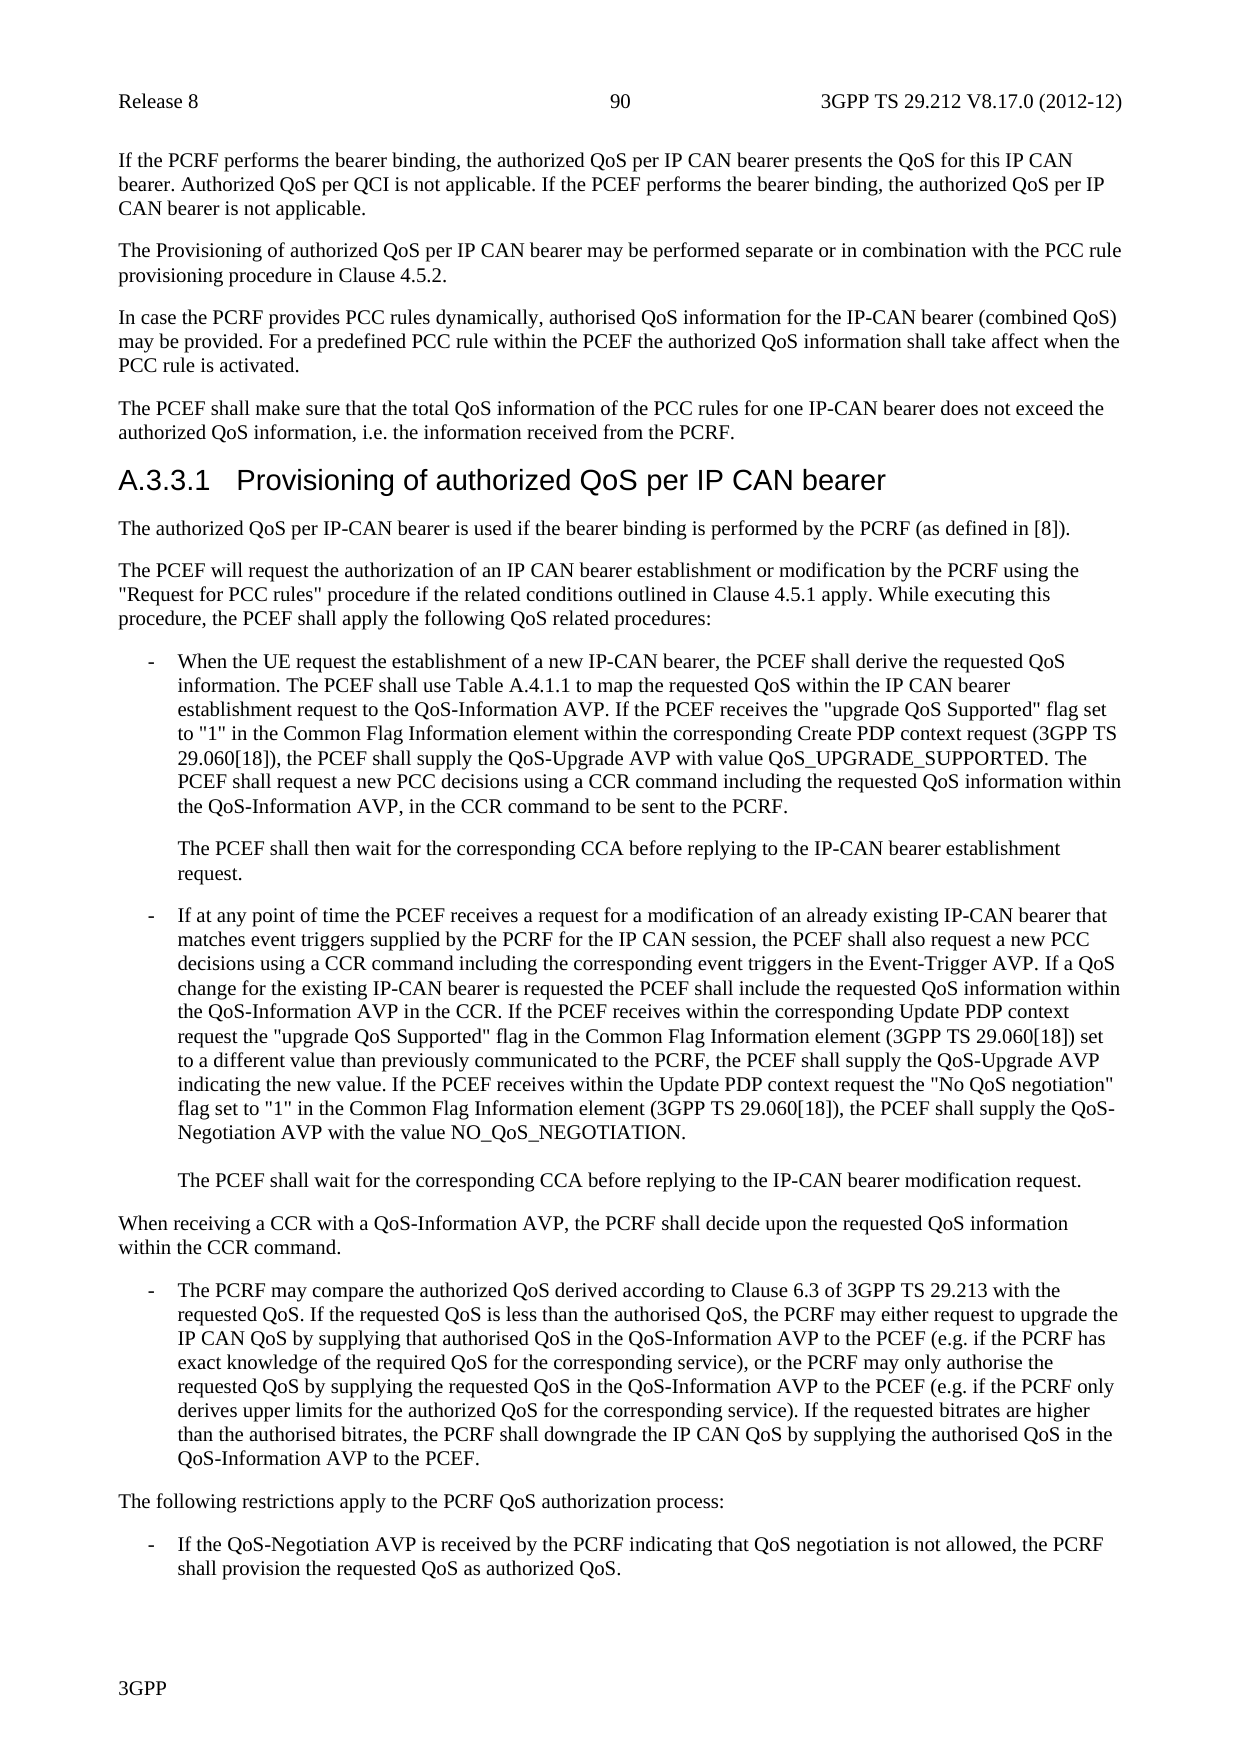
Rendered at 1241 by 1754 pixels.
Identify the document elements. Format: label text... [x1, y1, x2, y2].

text The Provisioning of authorized QoS per IP CAN bearer may be performed separate or in combination with the PCC rule provisioning procedure in Clause 4.5.2. [118, 238, 1122, 287]
subtitle A.3.3.1 Provisioning of authorized QoS per IP CAN bearer [118, 463, 1122, 497]
text - When the UE request the establishment of a new IP-CAN bearer, the PCEF shall derive the requested QoS information. The PCEF shall use Table A.4.1.1 to map the requested QoS within the IP CAN bearer establishment request to the QoS-Information AVP. If the PCEF receives the "upgrade QoS Supported" flag set to "1" in the Common Flag Information element within the corresponding Create PDP context request (3GPP TS 29.060[18]), the PCEF shall supply the QoS-Upgrade AVP with value QoS_UPGRADE_SUPPORTED. The PCEF shall request a new PCC decisions using a CCR command including the requested QoS information within the QoS-Information AVP, in the CCR command to be sent to the PCRF. [148, 649, 1122, 818]
text The PCEF shall make sure that the total QoS information of the PCC rules for one IP-CAN bearer does not exceed the authorized QoS information, i.e. the information received from the PCRF. [118, 396, 1122, 444]
text In case the PCRF provides PCC rules dynamically, authorised QoS information for the IP-CAN bearer (combined QoS) may be provided. For a predefined PCC rule within the PCEF the authorized QoS information shall take affect when the PCC rule is activated. [118, 305, 1122, 377]
text The authorized QoS per IP-CAN bearer is used if the bearer binding is performed by the PCRF (as defined in [8]). [118, 515, 1122, 539]
text The following restrictions apply to the PCRF QoS authorization process: [118, 1489, 1122, 1513]
text The PCEF will request the authorization of an IP CAN bearer establishment or modification by the PCRF using the "Request for PCC rules" procedure if the related conditions outlined in Clause 4.5.1 apply. While executing this procedure, the PCEF shall apply the following QoS related procedures: [118, 558, 1122, 630]
text The PCEF shall then wait for the corresponding CCA before replying to the IP-CAN bearer establishment request. [148, 836, 1122, 884]
text - If the QoS-Negotiation AVP is received by the PCRF indicating that QoS negotiation is not allowed, the PCRF shall provision the requested QoS as authorized QoS. [148, 1532, 1122, 1580]
text - The PCRF may compare the authorized QoS derived according to Clause 6.3 of 3GPP TS 29.213 with the requested QoS. If the requested QoS is less than the authorised QoS, the PCRF may either request to upgrade the IP CAN QoS by supplying that authorised QoS in the QoS-Information AVP to the PCEF (e.g. if the PCRF has exact knowledge of the required QoS for the corresponding service), or the PCRF may only authorise the requested QoS by supplying the requested QoS in the QoS-Information AVP to the PCEF (e.g. if the PCRF only derives upper limits for the authorized QoS for the corresponding service). If the requested bitrates are higher than the authorised bitrates, the PCRF shall downgrade the IP CAN QoS by supplying the authorised QoS in the QoS-Information AVP to the PCEF. [148, 1278, 1122, 1470]
text When receiving a CCR with a QoS-Information AVP, the PCRF shall decide upon the requested QoS information within the CCR command. [118, 1211, 1122, 1259]
text If the PCRF performs the bearer binding, the authorized QoS per IP CAN bearer presents the QoS for this IP CAN bearer. Authorized QoS per QCI is not applicable. If the PCEF performs the bearer binding, the authorized QoS per IP CAN bearer is not applicable. [118, 147, 1122, 220]
text - If at any point of time the PCEF receives a request for a modification of an already existing IP-CAN bearer that matches event triggers supplied by the PCRF for the IP CAN session, the PCEF shall also request a new PCC decisions using a CCR command including the corresponding event triggers in the Event-Trigger AVP. If a QoS change for the existing IP-CAN bearer is requested the PCEF shall include the requested QoS information within the QoS-Information AVP in the CCR. If the PCEF receives within the corresponding Update PDP context request the "upgrade QoS Supported" flag in the Common Flag Information element (3GPP TS 29.060[18]) set to a different value than previously communicated to the PCRF, the PCEF shall supply the QoS-Upgrade AVP indicating the new value. If the PCEF receives within the Update PDP context request the "No QoS negotiation" flag set to "1" in the Common Flag Information element (3GPP TS 29.060[18]), the PCEF shall supply the QoS-Negotiation AVP with the value NO_QoS_NEGOTIATION. The PCEF shall wait for the corresponding CCA before replying to the IP-CAN bearer modification request. [148, 903, 1122, 1192]
